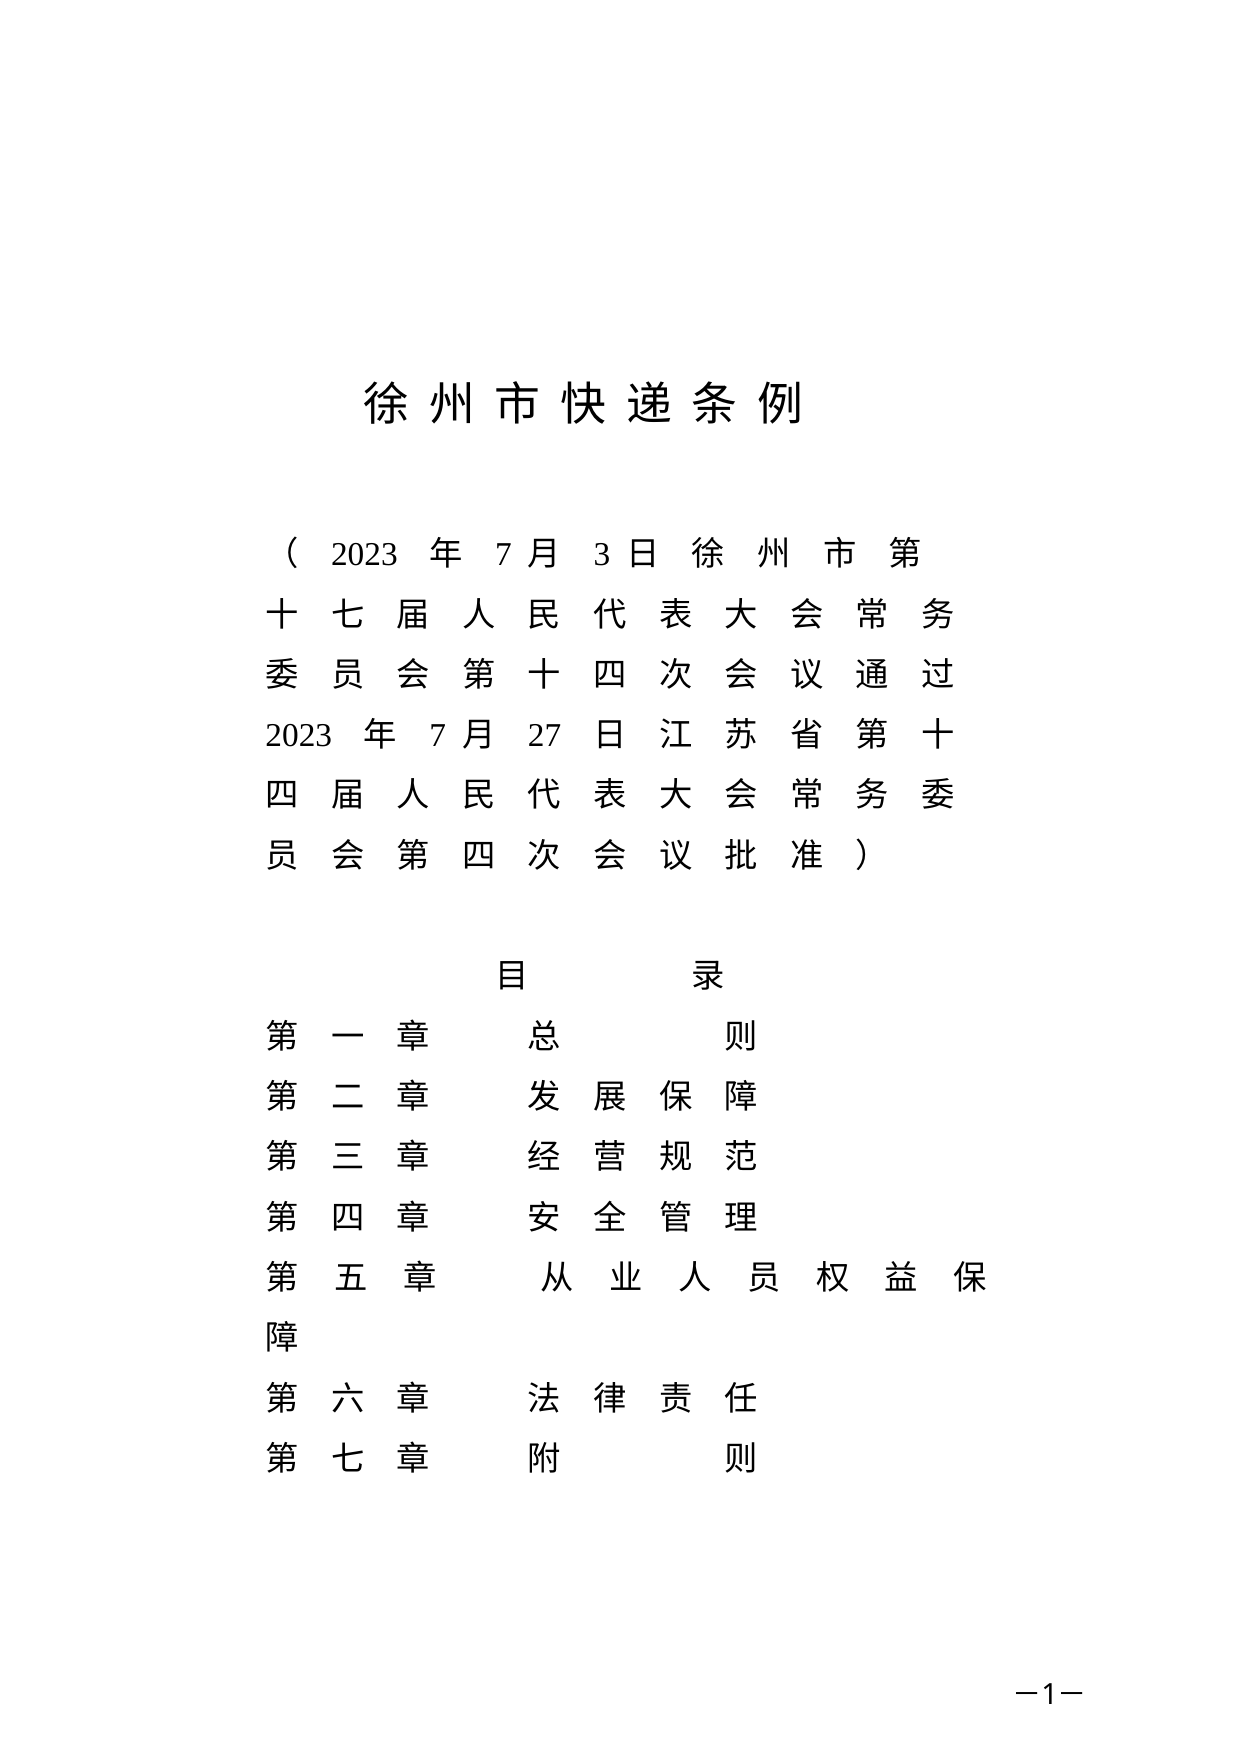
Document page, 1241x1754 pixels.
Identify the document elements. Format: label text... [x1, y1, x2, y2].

text 第三章 经营规范 [232, 1124, 1019, 1184]
text （2023年7月3日徐州市第十七届人民代表大会常务委员会第十四次会议通过 2023年7月27日江苏省第十四届人民代表大会常务委员会第四次会议批准） [232, 521, 1019, 883]
text 徐州市快递条例 [167, 340, 1019, 461]
text 第六章 法律责任 [232, 1365, 1019, 1426]
text 第二章 发展保障 [232, 1064, 1019, 1124]
text 第七章 附 则 [232, 1426, 1019, 1486]
text 目 录 [167, 943, 1085, 1003]
text 第一章 总 则 [232, 1003, 1019, 1064]
text 第五章 从业人员权益保障 [232, 1245, 1019, 1365]
text 第四章 安全管理 [232, 1184, 1019, 1245]
